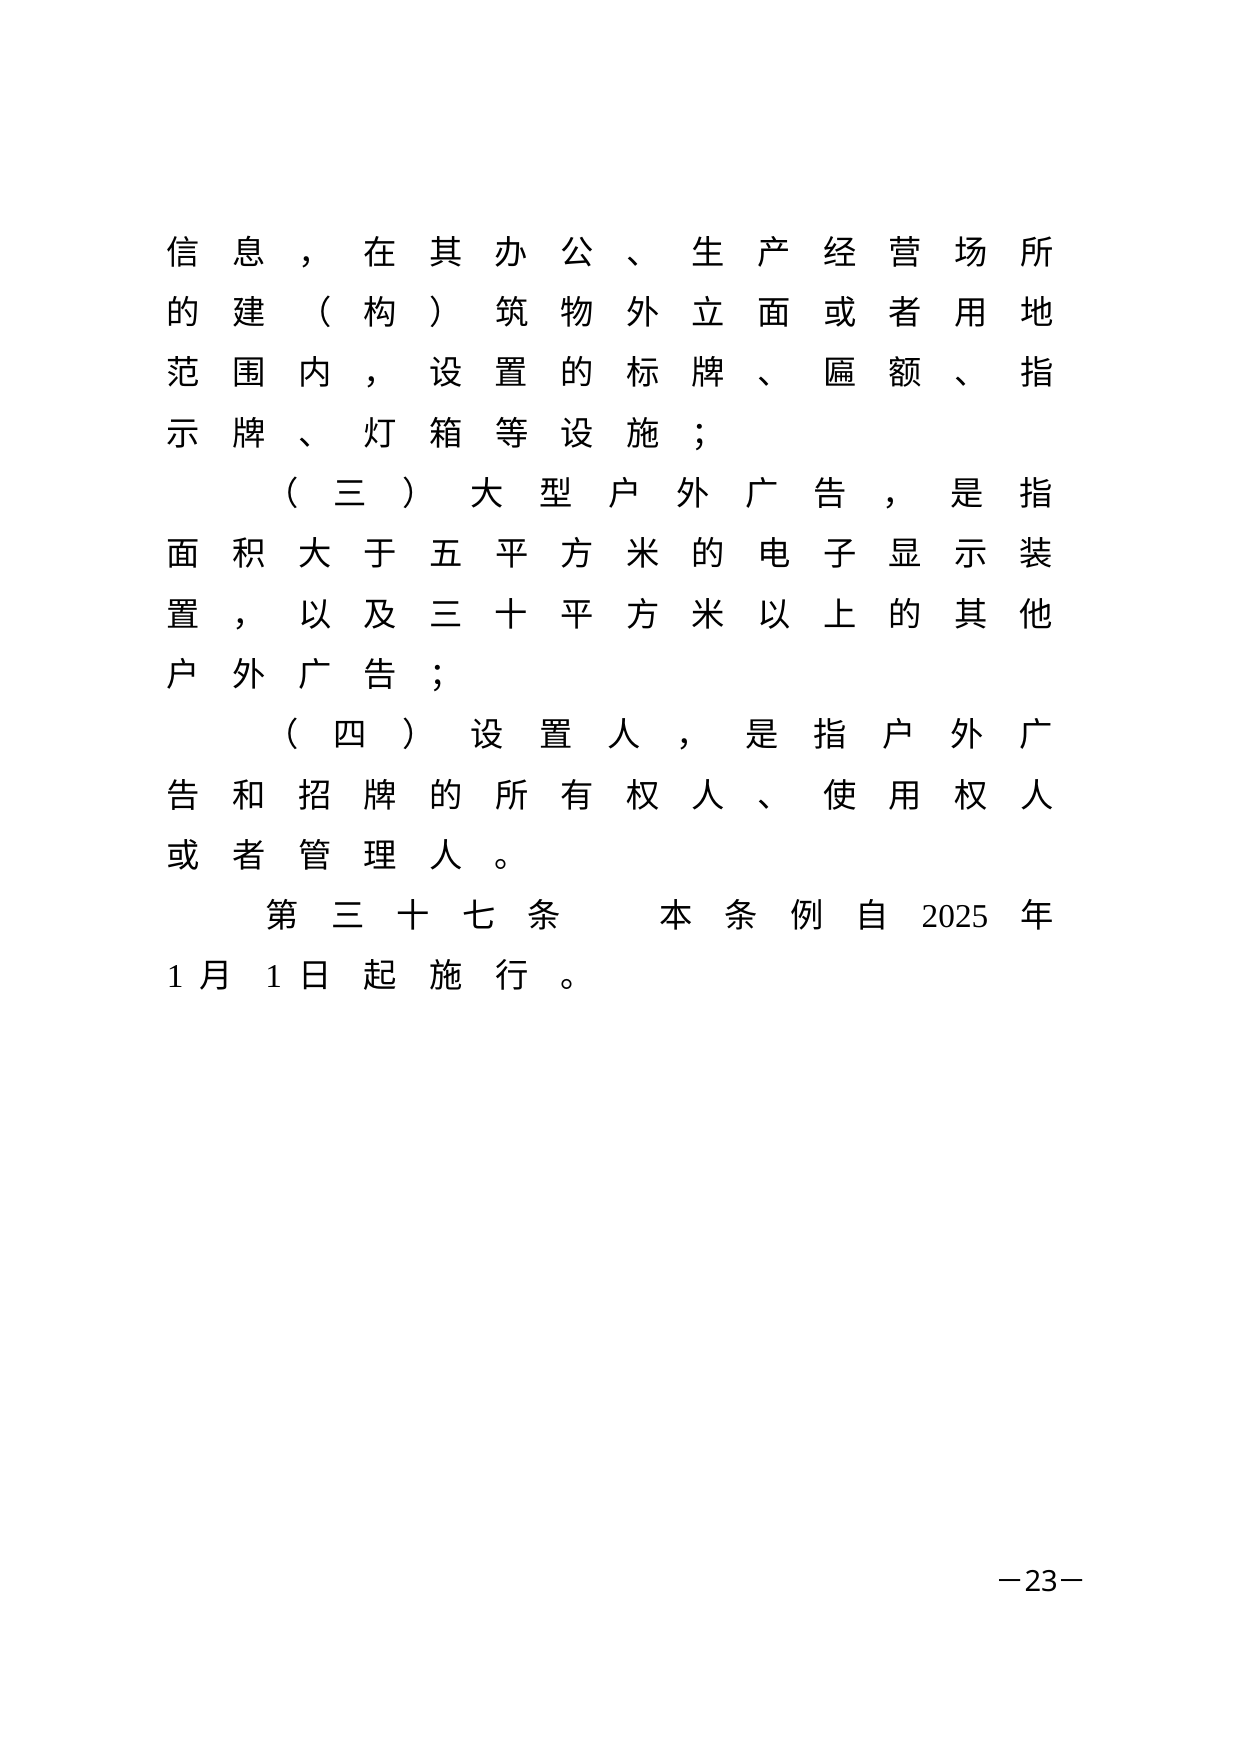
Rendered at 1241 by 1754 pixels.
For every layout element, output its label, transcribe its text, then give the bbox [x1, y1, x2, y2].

text （三）大型户外广告，是指面积大于五平方米的电子显示装置，以及三十平方米以上的其他户外广告； [167, 461, 1085, 702]
text （四）设置人，是指户外广告和招牌的所有权人、使用权人或者管理人。 [167, 702, 1085, 883]
text （二）招牌，是指设置人为了展示其名称、字号、商号、标识、地址、经营范围、法定代表人或者负责人、联系方式等基本信息，在其办公、生产经营场所的建（构）筑物外立面或者用地范围内，设置的标牌、匾额、指示牌、灯箱等设施； [167, 219, 1085, 461]
text 第三十七条 本条例自2025年1月1日起施行。 [167, 883, 1085, 1003]
